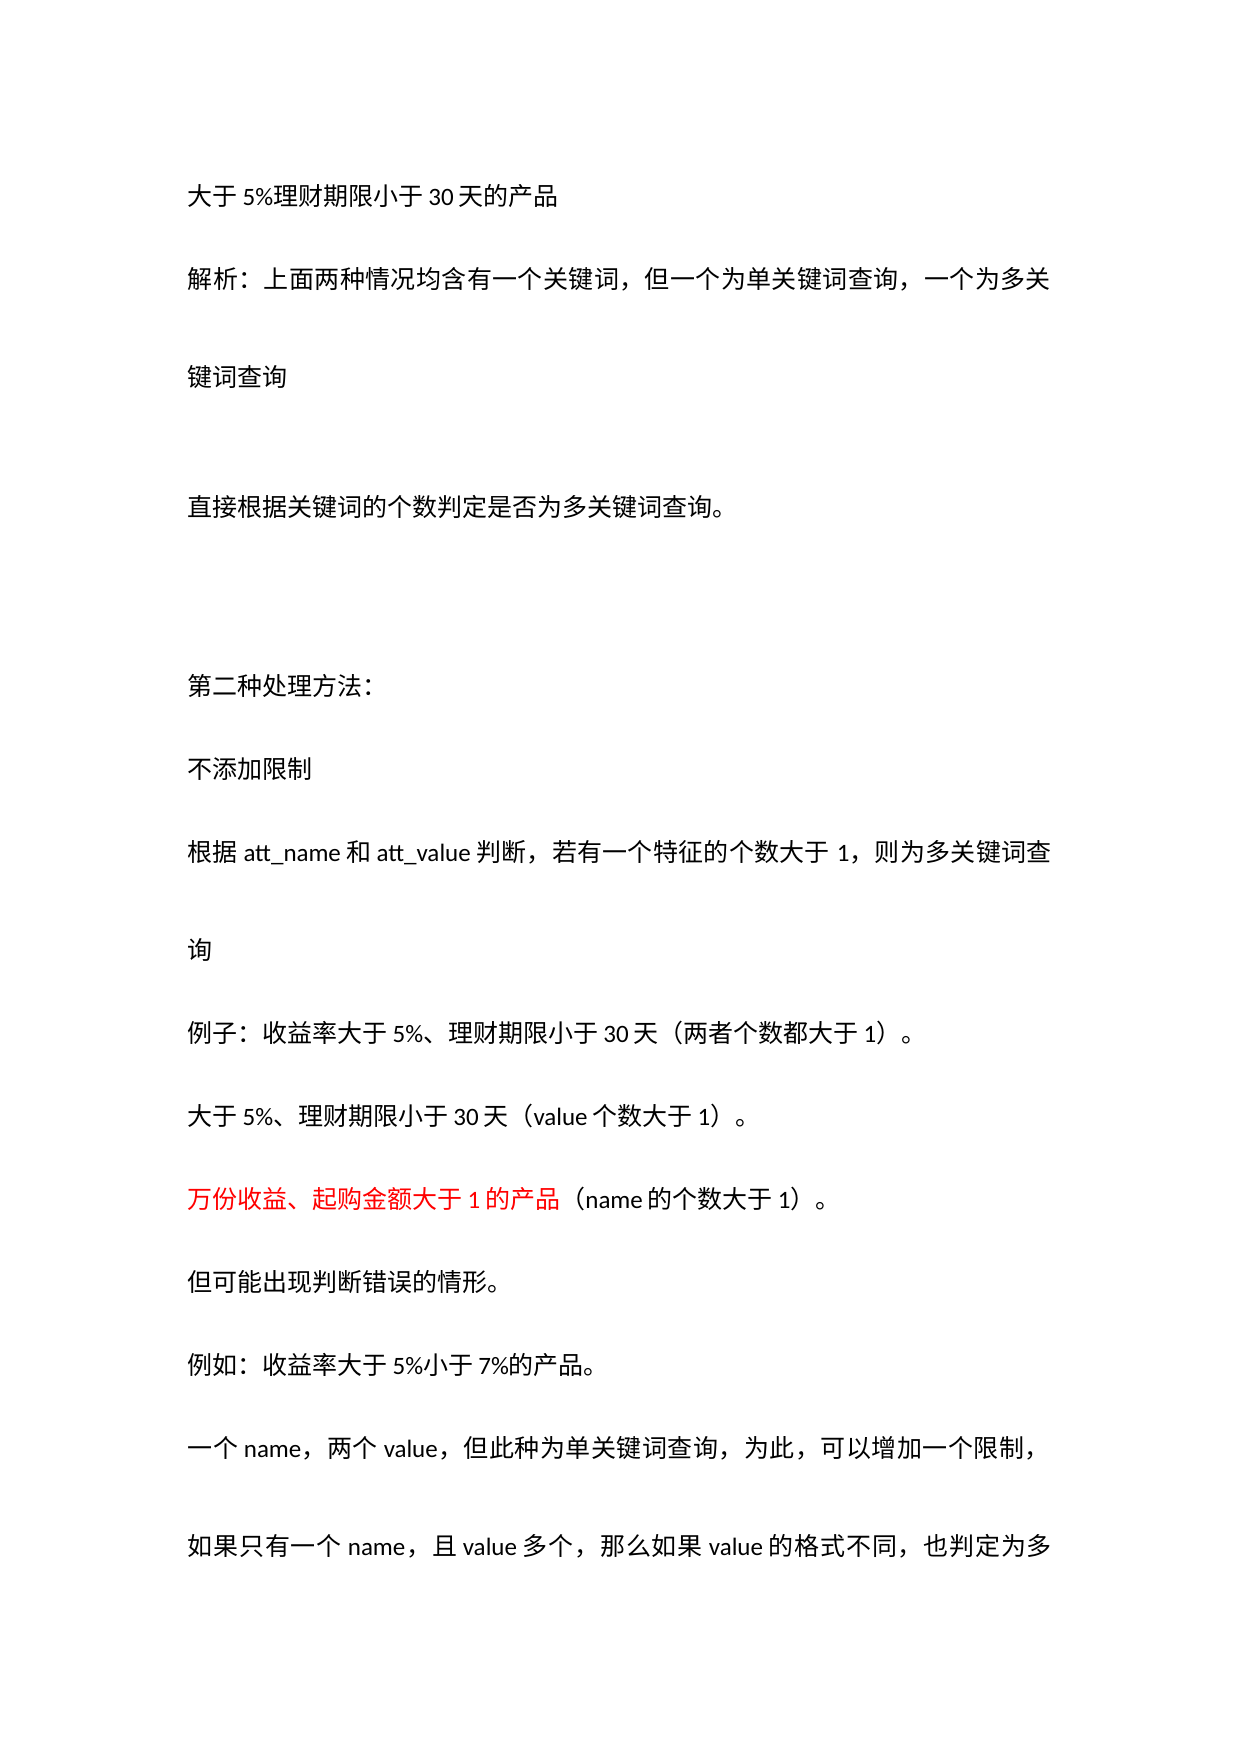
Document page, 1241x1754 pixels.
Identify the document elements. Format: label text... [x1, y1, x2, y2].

list 解析：上面两种情况均含有一个关键词，但一个为单关键词查询，一个为多关键词查询 [187, 245, 1053, 408]
list 例子：收益率大于5%、理财期限小于30天（两者个数都大于1）。 [187, 999, 1053, 1064]
list 大于5%理财期限小于30天的产品 [187, 162, 1053, 227]
list 直接根据关键词的个数判定是否为多关键词查询。 [187, 473, 1053, 538]
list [187, 1414, 1053, 1577]
list 但可能出现判断错误的情形。 [187, 1248, 1053, 1313]
list 不添加限制 [187, 735, 1053, 800]
list 例如：收益率大于5%小于7%的产品。 [187, 1331, 1053, 1396]
list 万份收益、起购金额大于1的产品（name的个数大于1）。 [187, 1165, 1053, 1230]
list 根据att_name和att_value判断，若有一个特征的个数大于1，则为多关键词查询 [187, 818, 1053, 981]
list 第二种处理方法： [187, 652, 1053, 717]
list 大于5%、理财期限小于30天（value个数大于1）。 [187, 1082, 1053, 1147]
